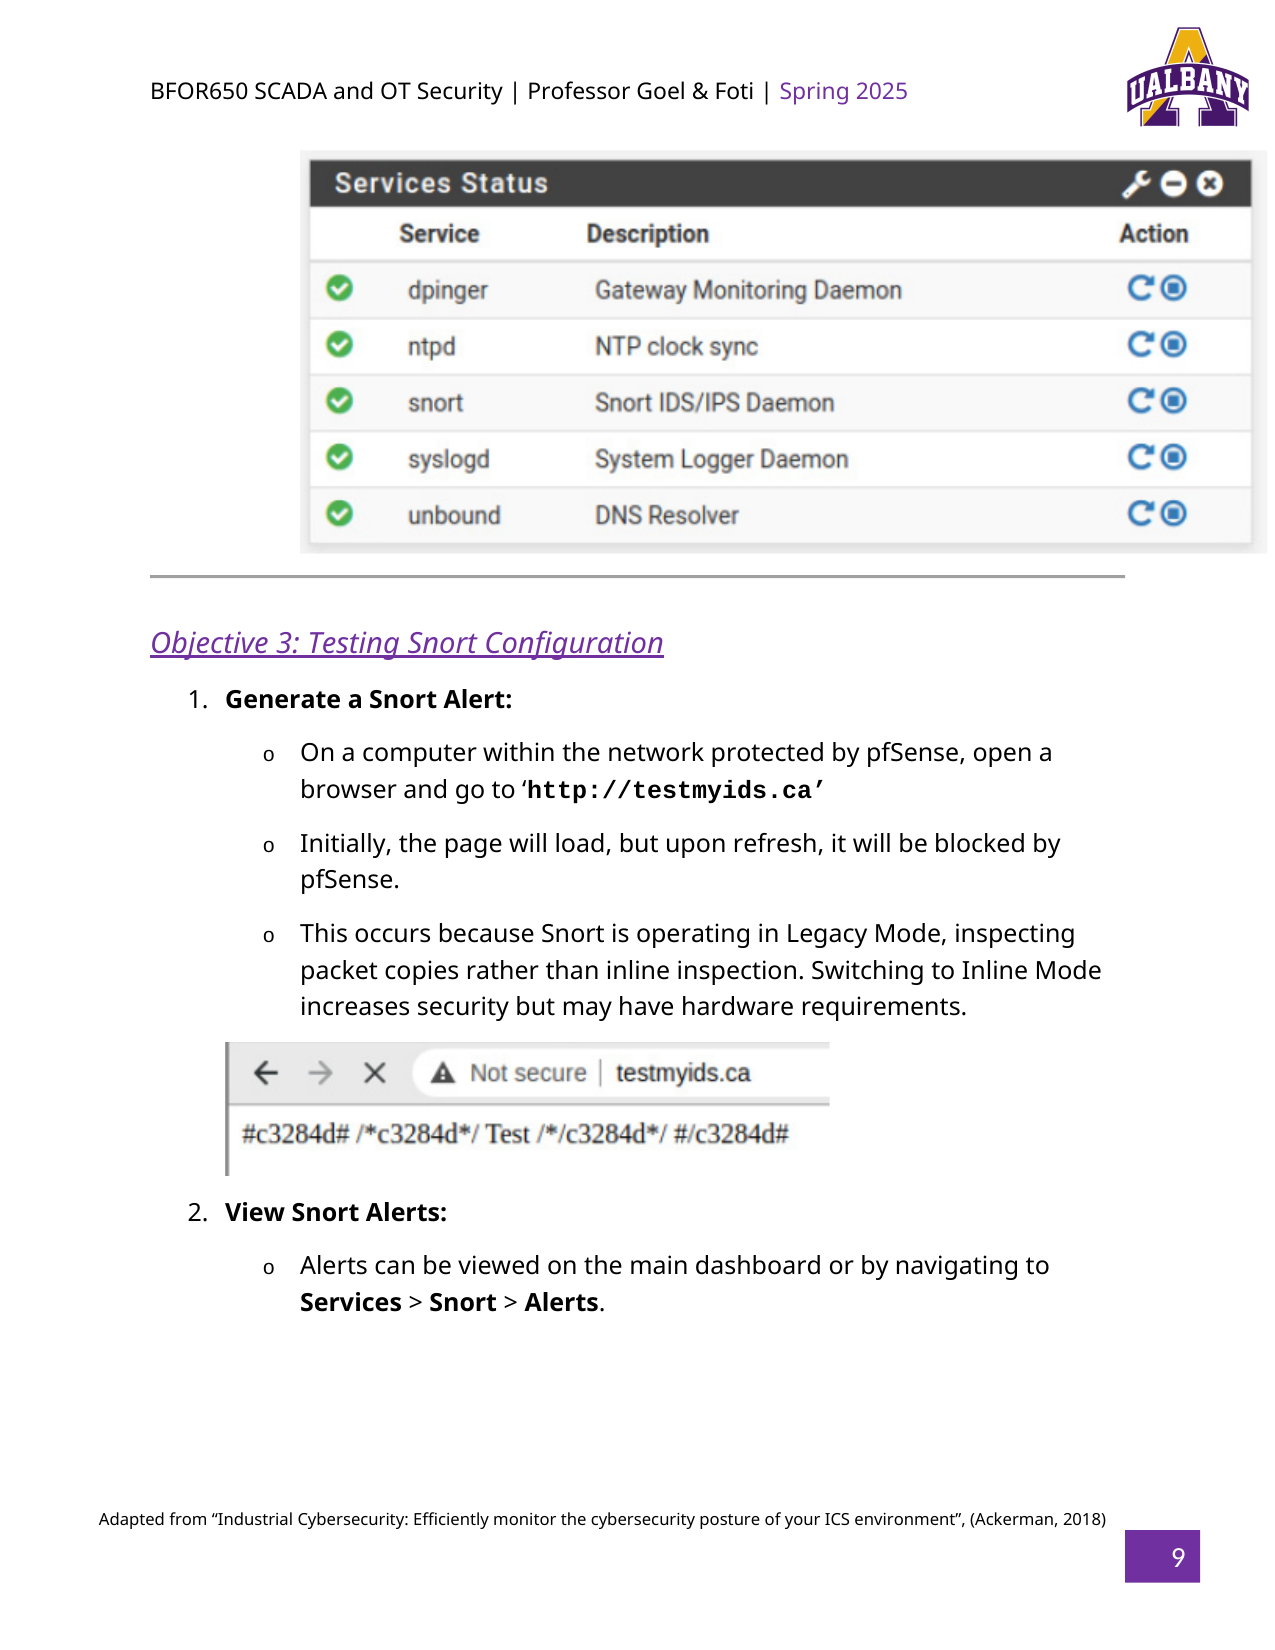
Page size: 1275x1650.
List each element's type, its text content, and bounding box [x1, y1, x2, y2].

list On a computer within the network protected by pfSense, open a browser and go to ‘http://testmyids.ca’ [262, 735, 1125, 806]
picture [225, 1042, 833, 1176]
picture [300, 150, 1268, 557]
picture [1126, 26, 1249, 127]
list Initially, the page will load, but upon refresh, it will be blocked by pfSense. [262, 825, 1125, 896]
list Alerts can be viewed on the main dashboard or by navigating to Services > Snort > Alerts. [262, 1248, 1125, 1318]
list This occurs because Snort is operating in Legacy Mode, inspecting packet copies rather than inline inspection. Switching to Inline Mode increases security but may have hardware requirements. [262, 916, 1125, 1023]
list Generate a Snort Alert: [187, 681, 1125, 716]
text Objective 3: Testing Snort Configuration [150, 622, 1125, 662]
list View Snort Alerts: [187, 1194, 1125, 1228]
